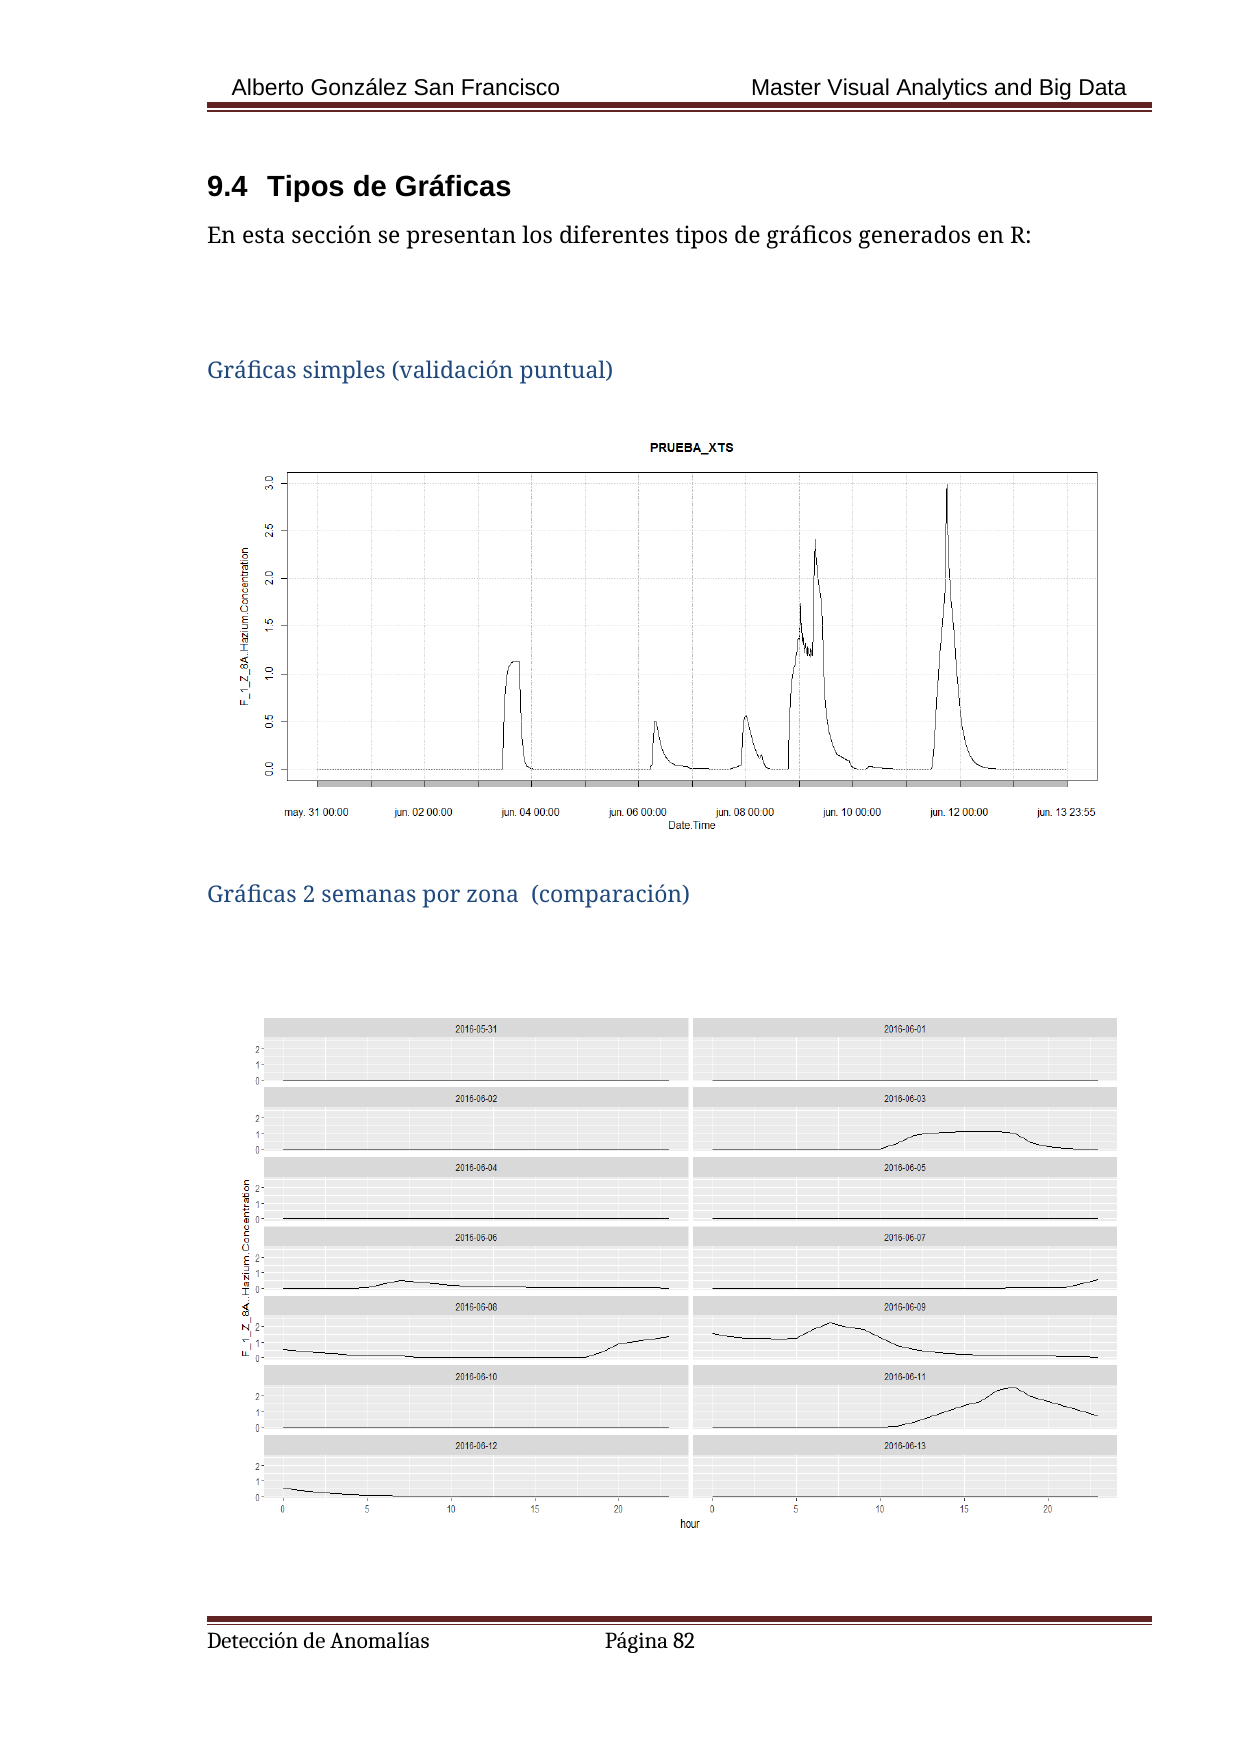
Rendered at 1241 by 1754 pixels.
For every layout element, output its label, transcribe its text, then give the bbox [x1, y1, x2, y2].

text Gráficas simples (validación puntual) [207, 354, 1152, 386]
text En esta sección se presentan los diferentes tipos de gráficos generados en R: [207, 219, 1152, 250]
picture [236, 422, 1123, 844]
picture [236, 1012, 1122, 1533]
subtitle Tipos de Gráficas [207, 168, 1152, 202]
text Gráficas 2 semanas por zona (comparación) [207, 877, 1152, 909]
